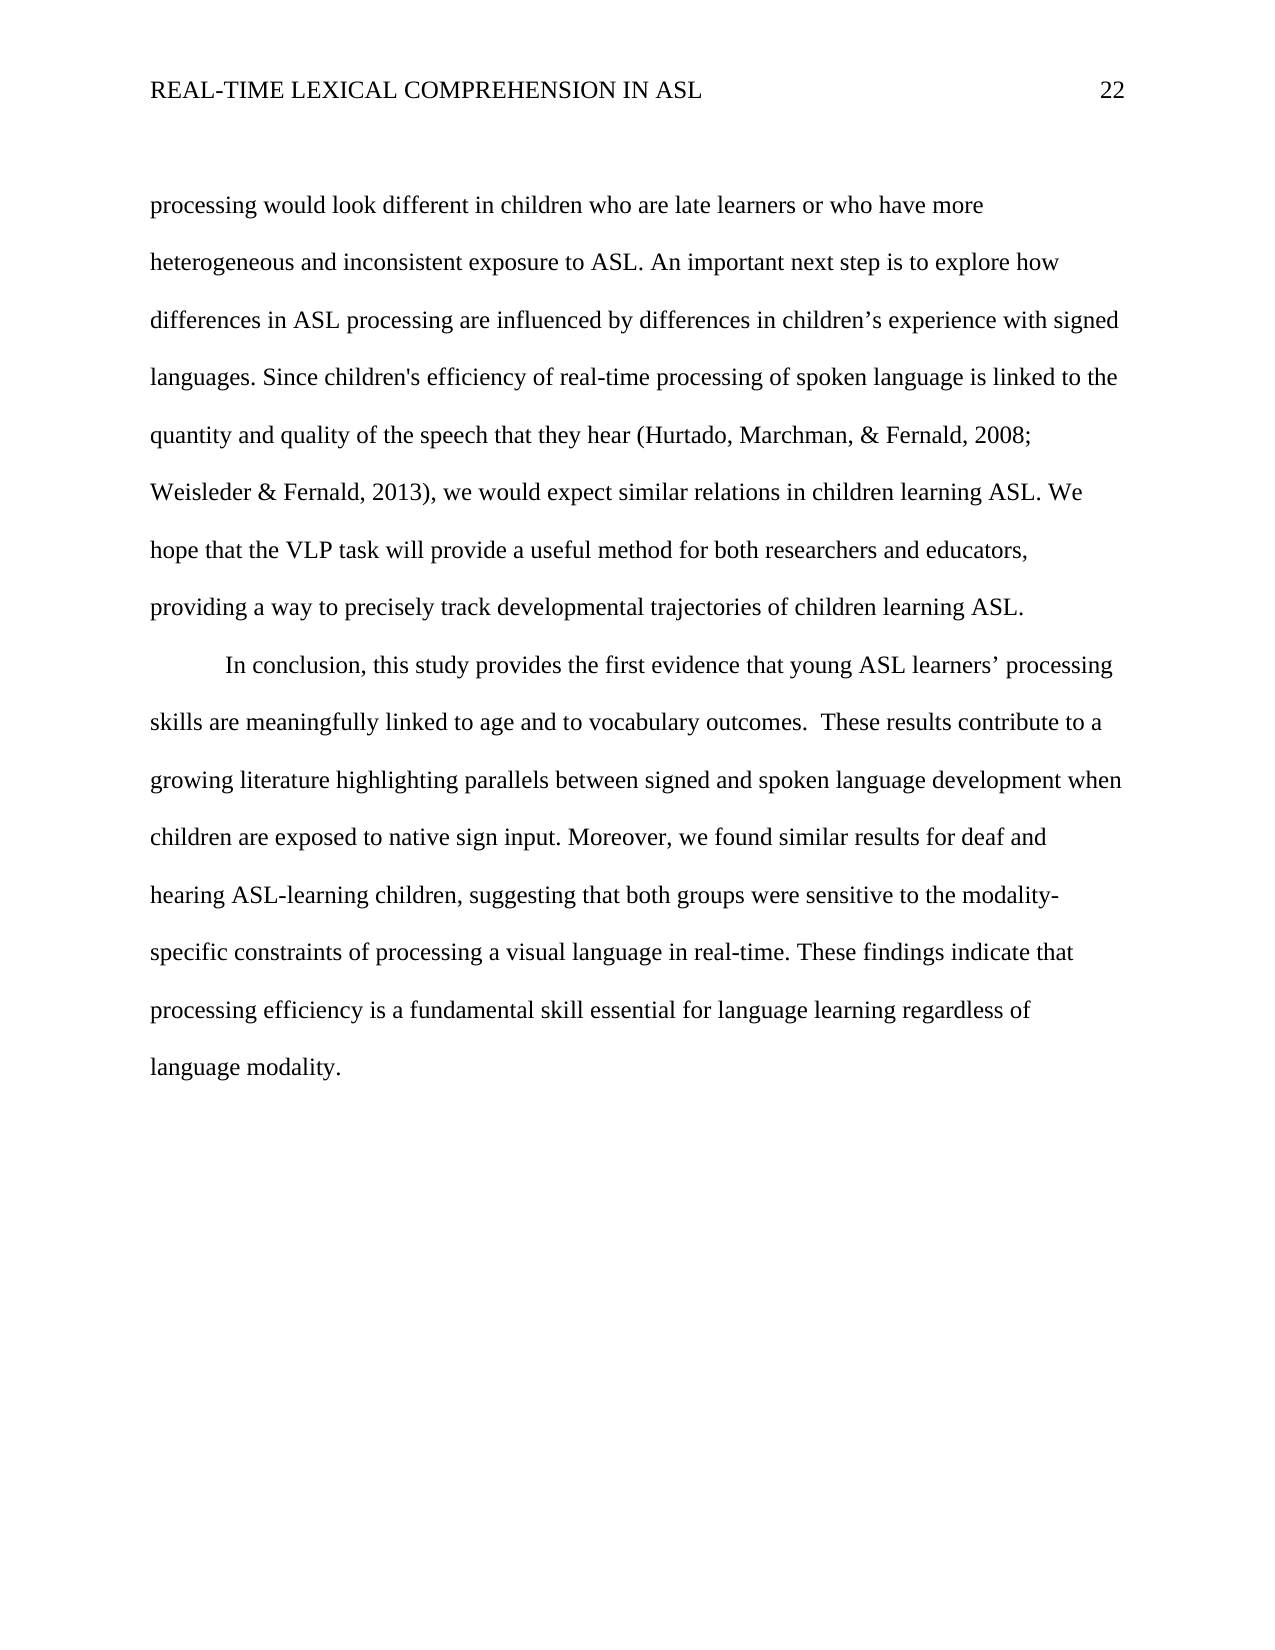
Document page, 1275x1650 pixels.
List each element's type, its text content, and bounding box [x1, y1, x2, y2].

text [150, 190, 1125, 621]
text In conclusion, this study provides the first evidence that young ASL learners’ processing skills are meaningfully linked to age and to vocabulary outcomes. These results contribute to a growing literature highlighting parallels between signed and spoken language development when children are exposed to native sign input. Moreover, we found similar results for deaf and hearing ASL-learning children, suggesting that both groups were sensitive to the modality-specific constraints of processing a visual language in real-time. These findings indicate that processing efficiency is a fundamental skill essential for language learning regardless of language modality. [150, 650, 1125, 1081]
